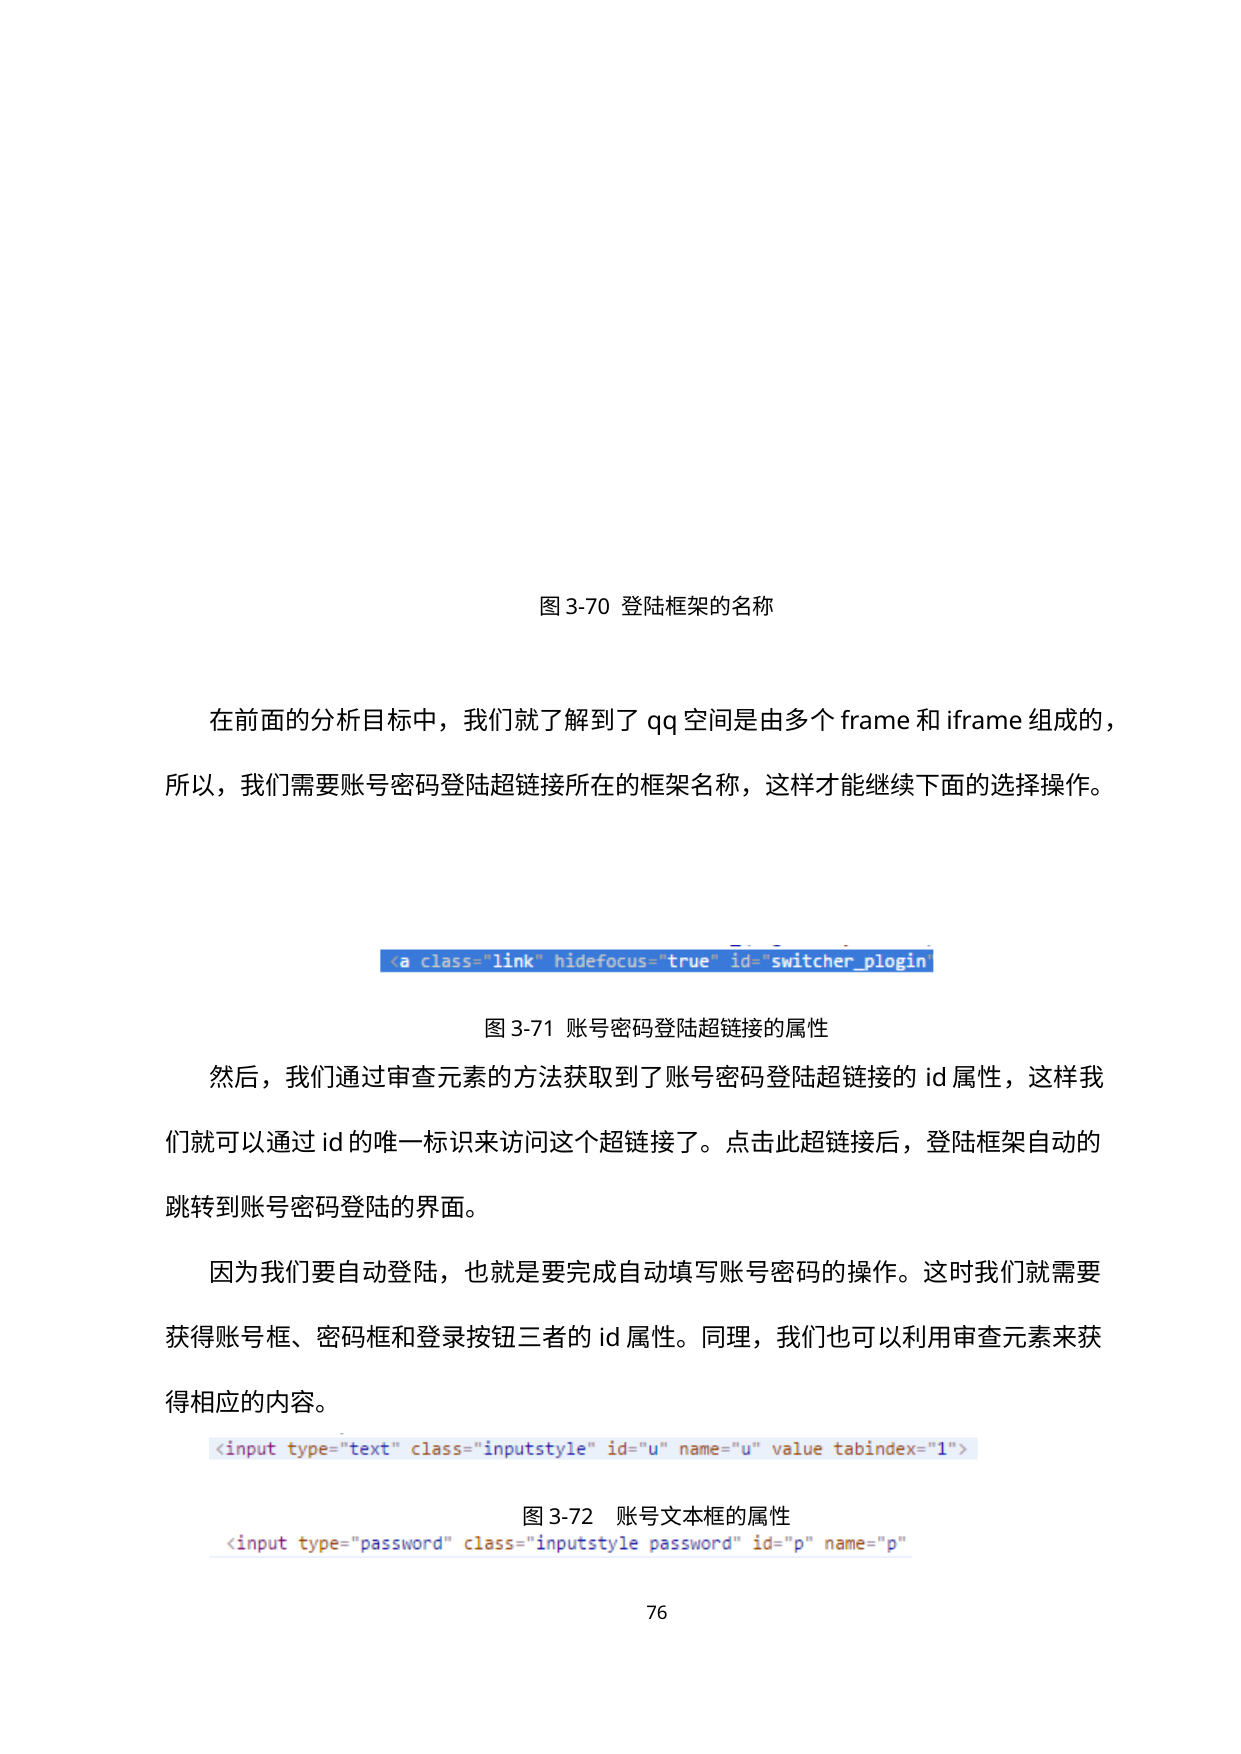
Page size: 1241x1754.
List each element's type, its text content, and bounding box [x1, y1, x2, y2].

text 在前面的分析目标中，我们就了解到了qq空间是由多个frame和iframe组成的，所以，我们需要账号密码登陆超链接所在的框架名称，这样才能继续下面的选择操作。 [165, 686, 1104, 816]
picture [209, 1530, 913, 1558]
picture [380, 945, 934, 974]
picture [209, 1433, 978, 1463]
subtitle 图3-72 账号文本框的属性 [165, 1498, 1104, 1531]
subtitle 图3-70 登陆框架的名称 [165, 588, 1104, 621]
subtitle 图3-71 账号密码登陆超链接的属性 [165, 1011, 1104, 1043]
text 然后，我们通过审查元素的方法获取到了账号密码登陆超链接的id属性，这样我们就可以通过id的唯一标识来访问这个超链接了。点击此超链接后，登陆框架自动的跳转到账号密码登陆的界面。 [165, 1043, 1104, 1238]
text 因为我们要自动登陆，也就是要完成自动填写账号密码的操作。这时我们就需要获得账号框、密码框和登录按钮三者的id属性。同理，我们也可以利用审查元素来获得相应的内容。 [165, 1238, 1104, 1433]
